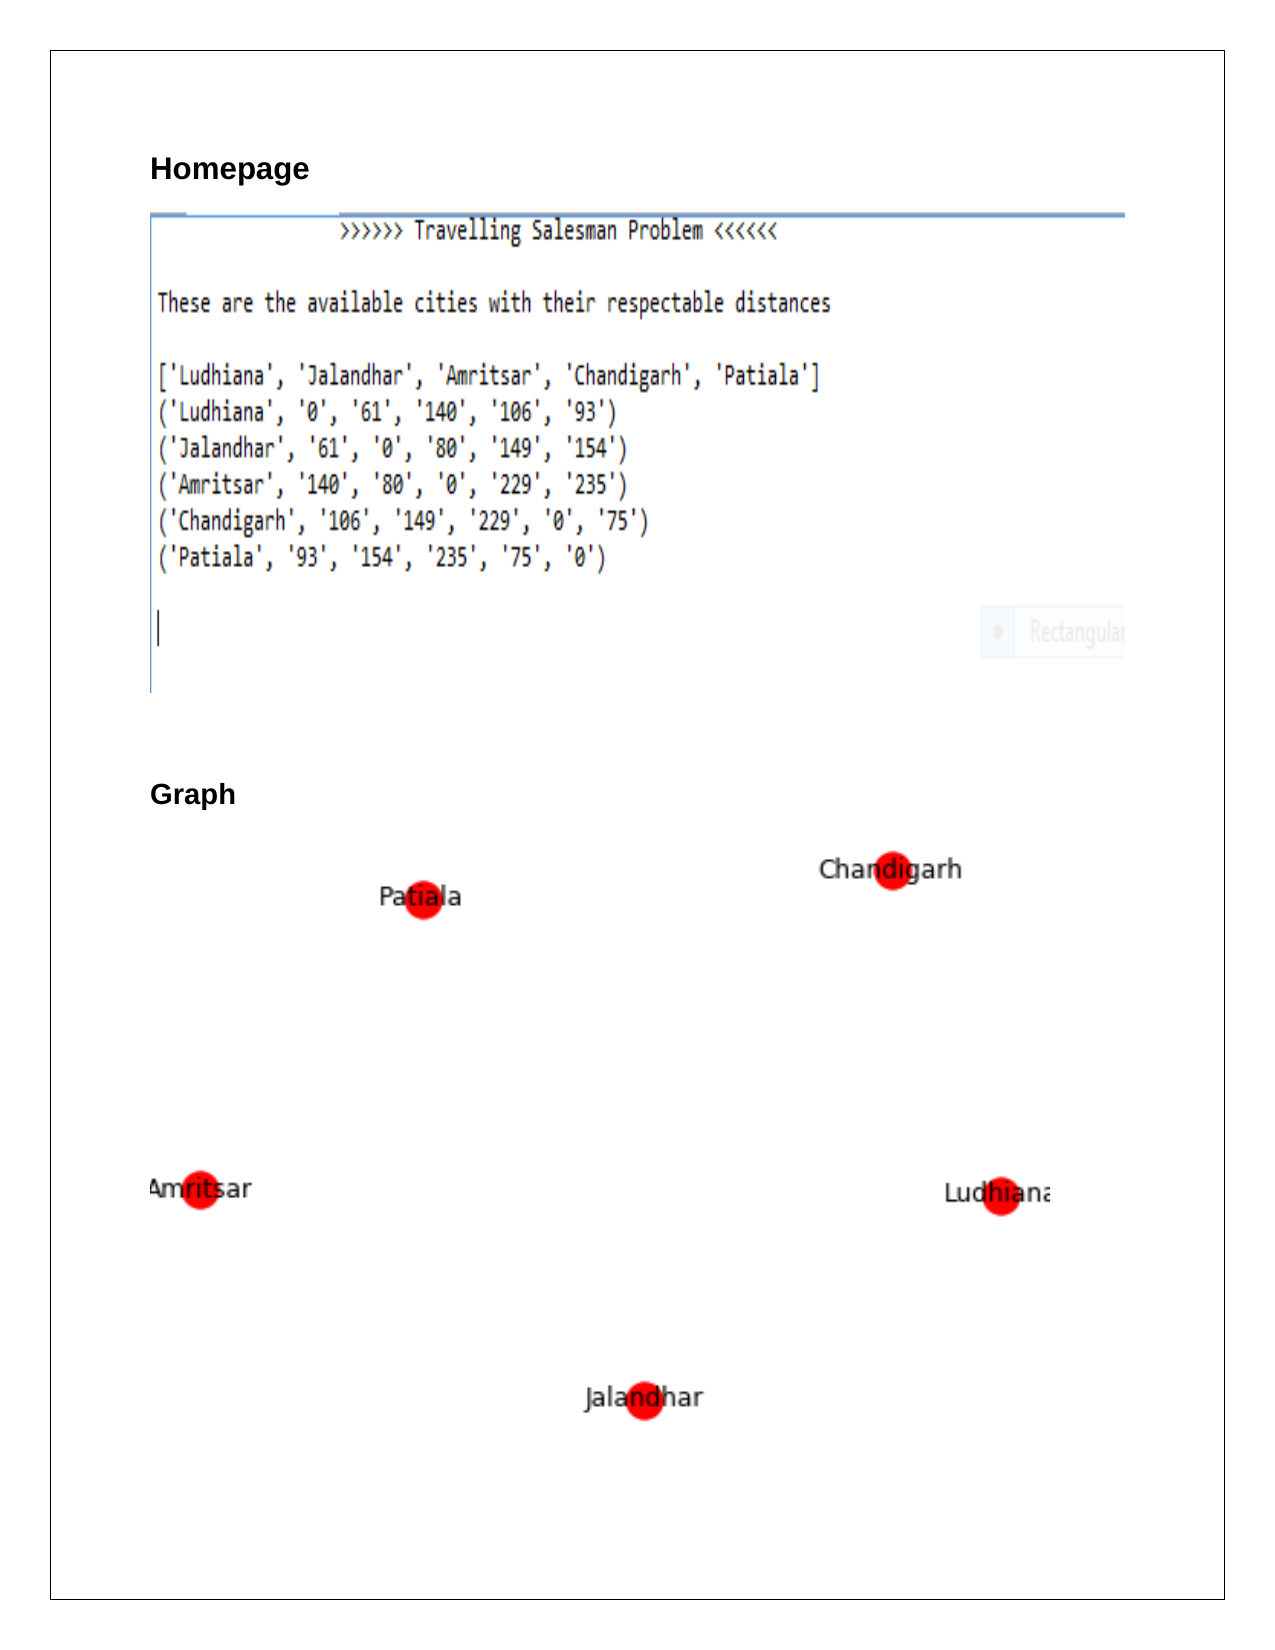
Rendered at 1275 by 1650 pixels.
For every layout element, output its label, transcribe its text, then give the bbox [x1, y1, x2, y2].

picture [150, 836, 1050, 1436]
text Homepage [150, 150, 1125, 186]
text Graph [150, 777, 1125, 810]
picture [150, 212, 1125, 693]
